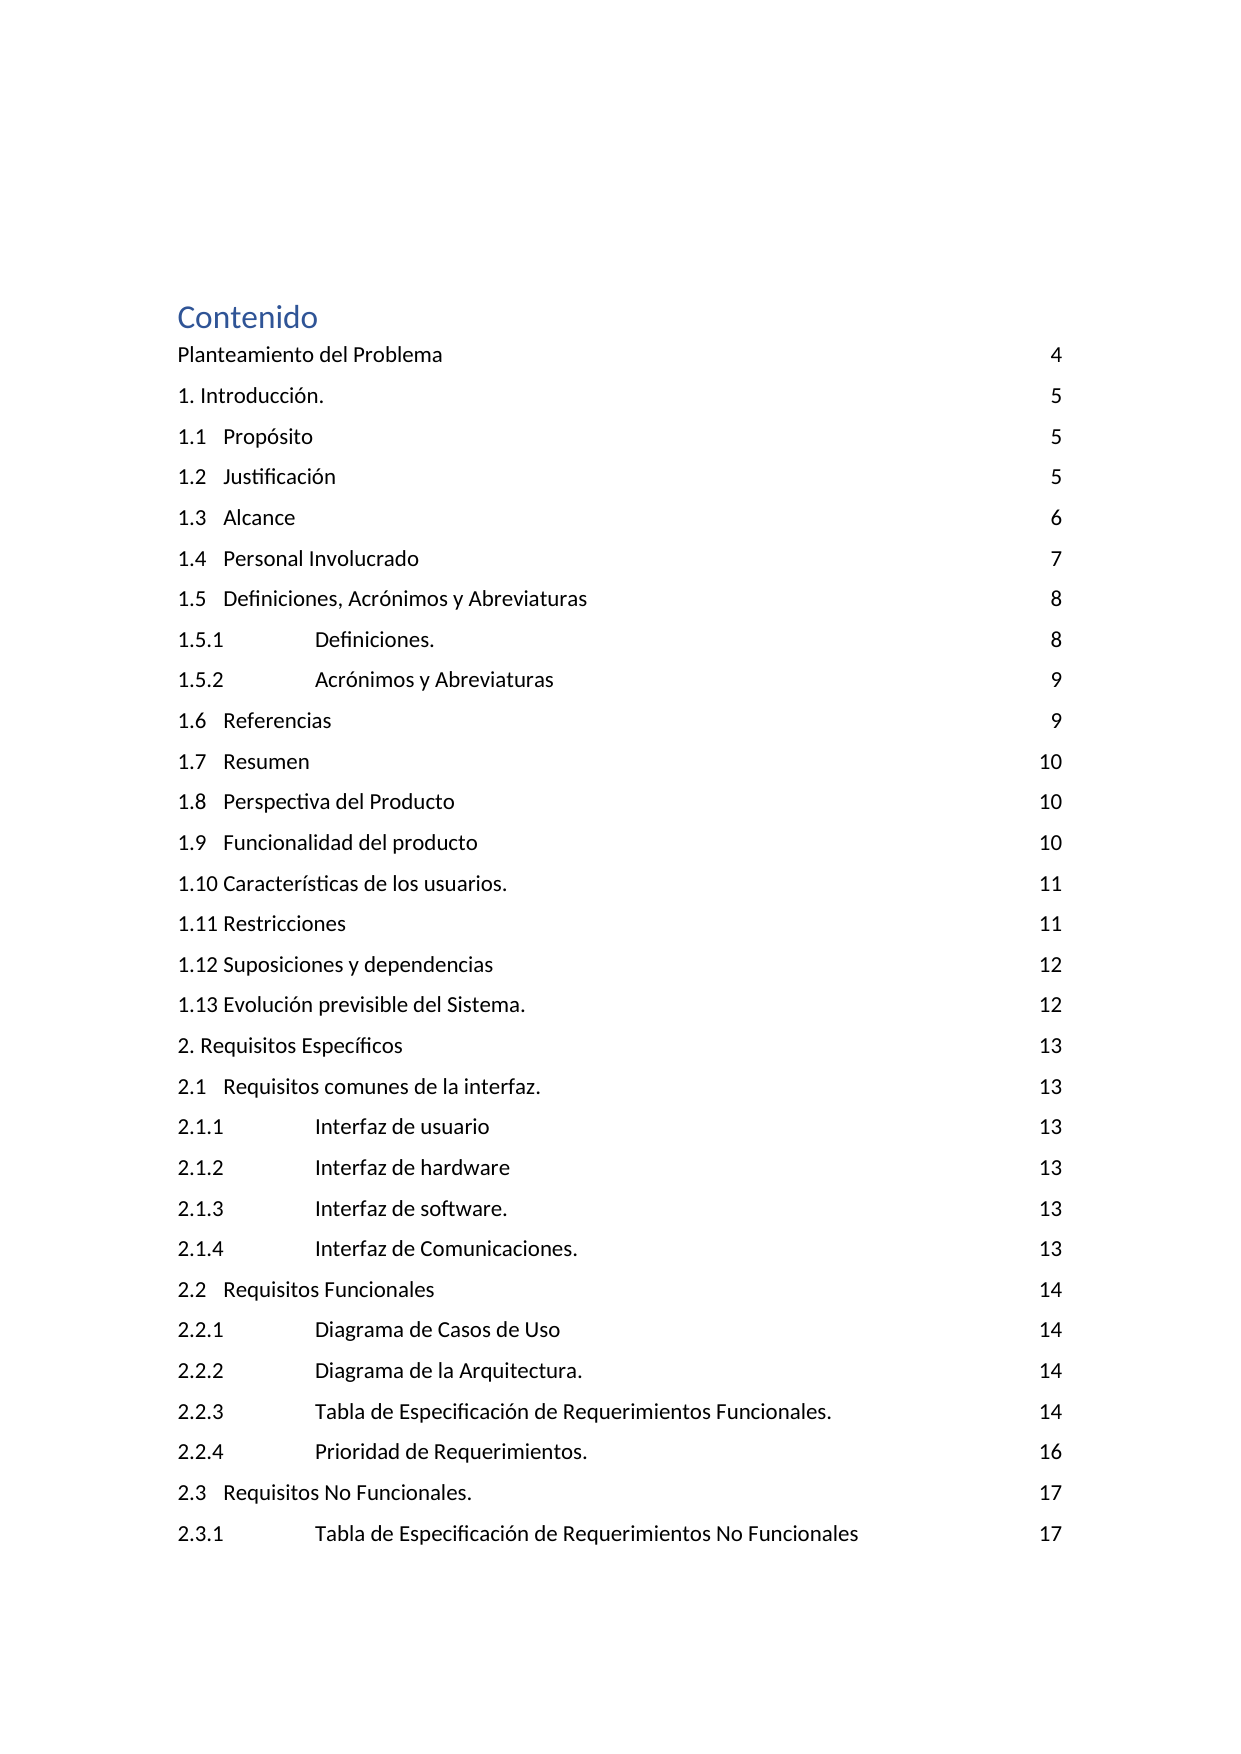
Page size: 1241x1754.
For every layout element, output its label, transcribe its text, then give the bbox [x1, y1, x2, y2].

text Contenido [177, 297, 1063, 337]
